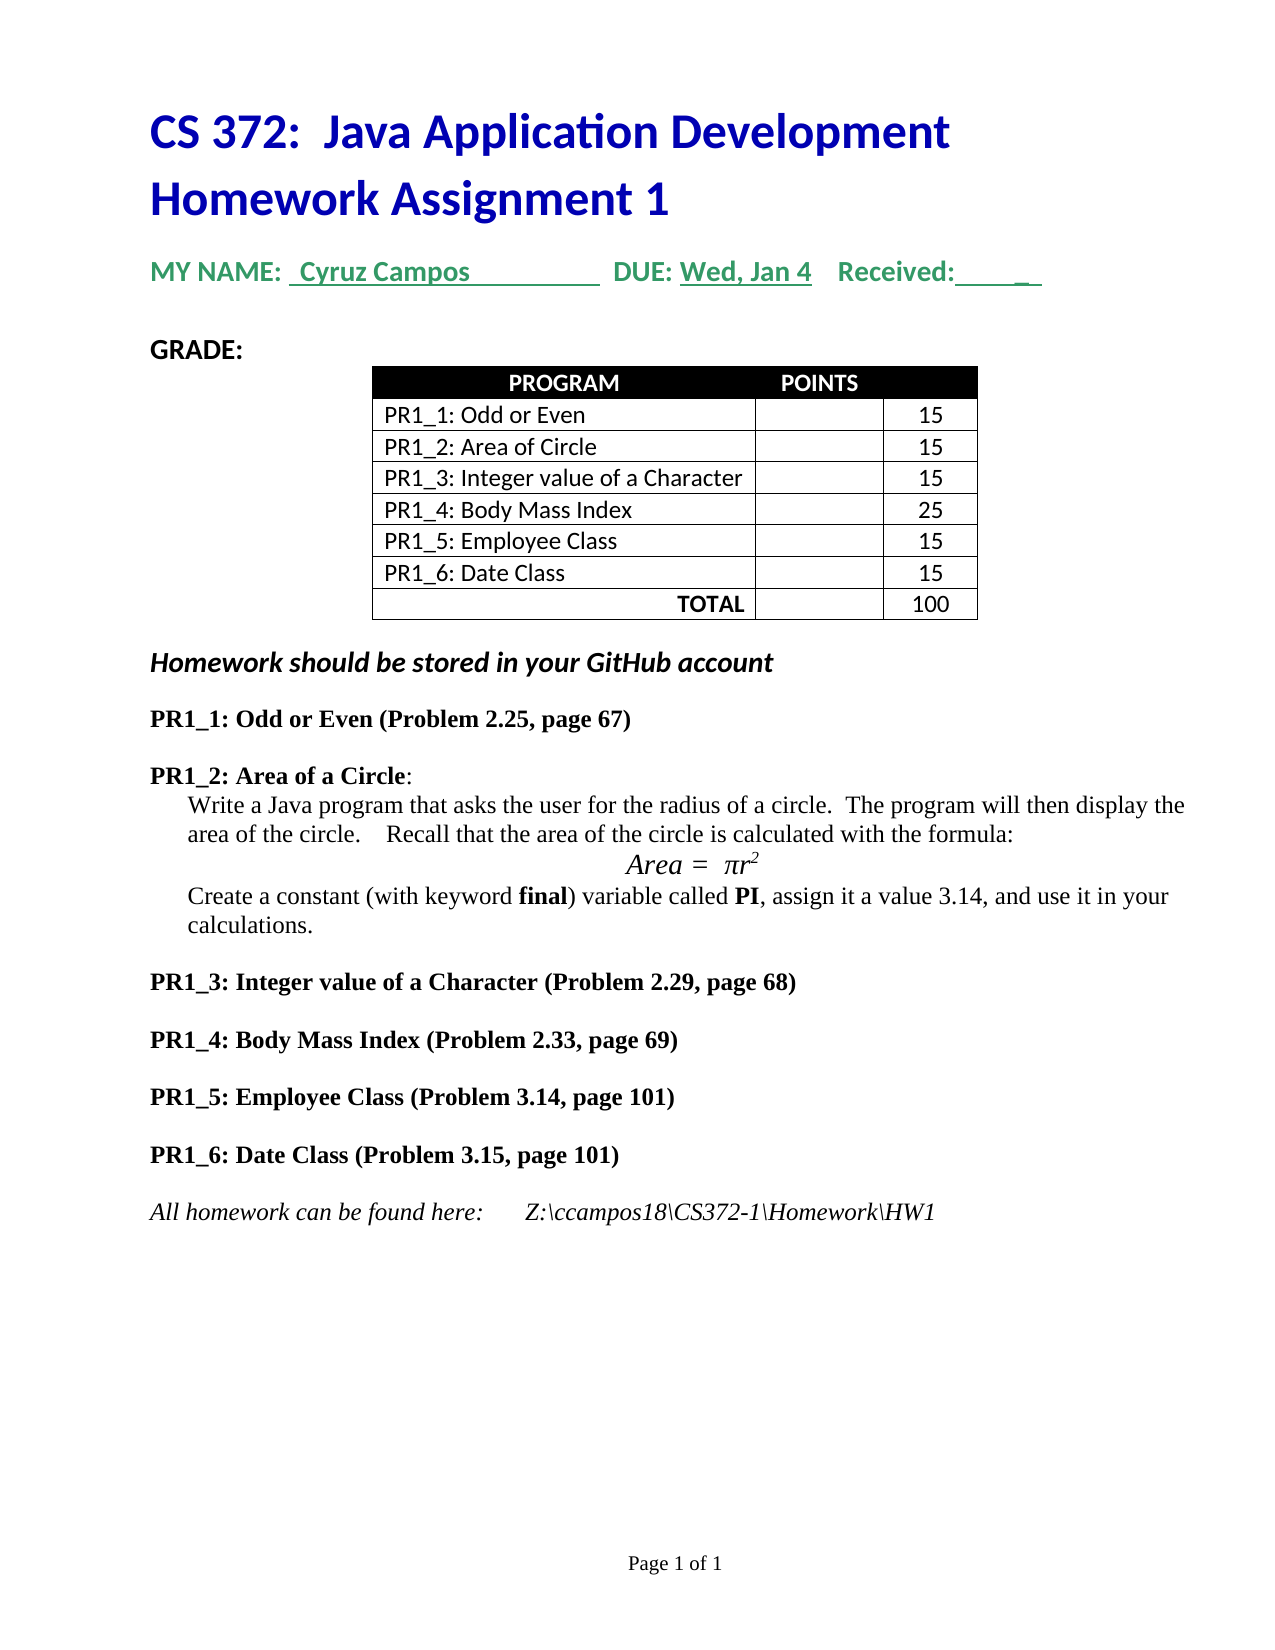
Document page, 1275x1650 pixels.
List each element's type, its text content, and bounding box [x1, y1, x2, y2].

table_cell PR1_1: Odd or Even [373, 399, 755, 429]
table_cell [756, 462, 883, 493]
text Homework should be stored in your GitHub account [150, 644, 1200, 680]
text PR1_4: Body Mass Index (Problem 2.33, page 69) [150, 1025, 1200, 1053]
table_cell [756, 431, 883, 461]
text PR1_2: Area of a Circle: [150, 761, 1200, 790]
table_cell 15 [884, 431, 977, 461]
table_cell PR1_2: Area of Circle [373, 431, 755, 461]
table_cell TOTAL [373, 589, 755, 619]
list Write a Java program that asks the user for the radius of a circle. The program will then display the area of the circle. Recall that the area of the circle is calculated with the formula: [187, 790, 1200, 847]
subtitle CS 372: Java Application Development [150, 100, 1200, 161]
list Create a constant (with keyword final) variable called PI, assign it a value 3.14, and use it in your calculations. [187, 881, 1200, 938]
table_cell [756, 494, 883, 524]
table_cell PR1_4: Body Mass Index [373, 494, 755, 524]
table_cell [756, 399, 883, 429]
table_cell [756, 589, 883, 619]
table_cell 100 [884, 589, 977, 619]
subtitle MY NAME: Cyruz Campos DUE: Wed, Jan 4 Received: _ . [150, 253, 1200, 289]
table_cell PR1_3: Integer value of a Character [373, 462, 755, 493]
table_cell 15 [884, 462, 977, 493]
subtitle Homework Assignment 1 [150, 167, 1200, 228]
table_cell [756, 557, 883, 587]
table_cell PR1_5: Employee Class [373, 525, 755, 556]
table_header PROGRAM [373, 368, 755, 398]
list Area = πr2 [187, 847, 1200, 881]
text PR1_6: Date Class (Problem 3.15, page 101) [150, 1140, 1200, 1168]
table_cell 15 [884, 399, 977, 429]
table_cell PR1_6: Date Class [373, 557, 755, 587]
text PR1_3: Integer value of a Character (Problem 2.29, page 68) [150, 967, 1200, 996]
table_cell [756, 525, 883, 556]
table_cell 15 [884, 525, 977, 556]
table_cell 15 [884, 557, 977, 587]
table_cell 25 [884, 494, 977, 524]
table_header [884, 368, 977, 398]
text GRADE: [150, 331, 1200, 366]
text PR1_5: Employee Class (Problem 3.14, page 101) [150, 1082, 1200, 1111]
text All homework can be found here: Z:\ccampos18\CS372-1\Homework\HW1 [150, 1197, 1200, 1226]
text PR1_1: Odd or Even (Problem 2.25, page 67) [150, 704, 1200, 732]
table_header POINTS [756, 368, 883, 398]
